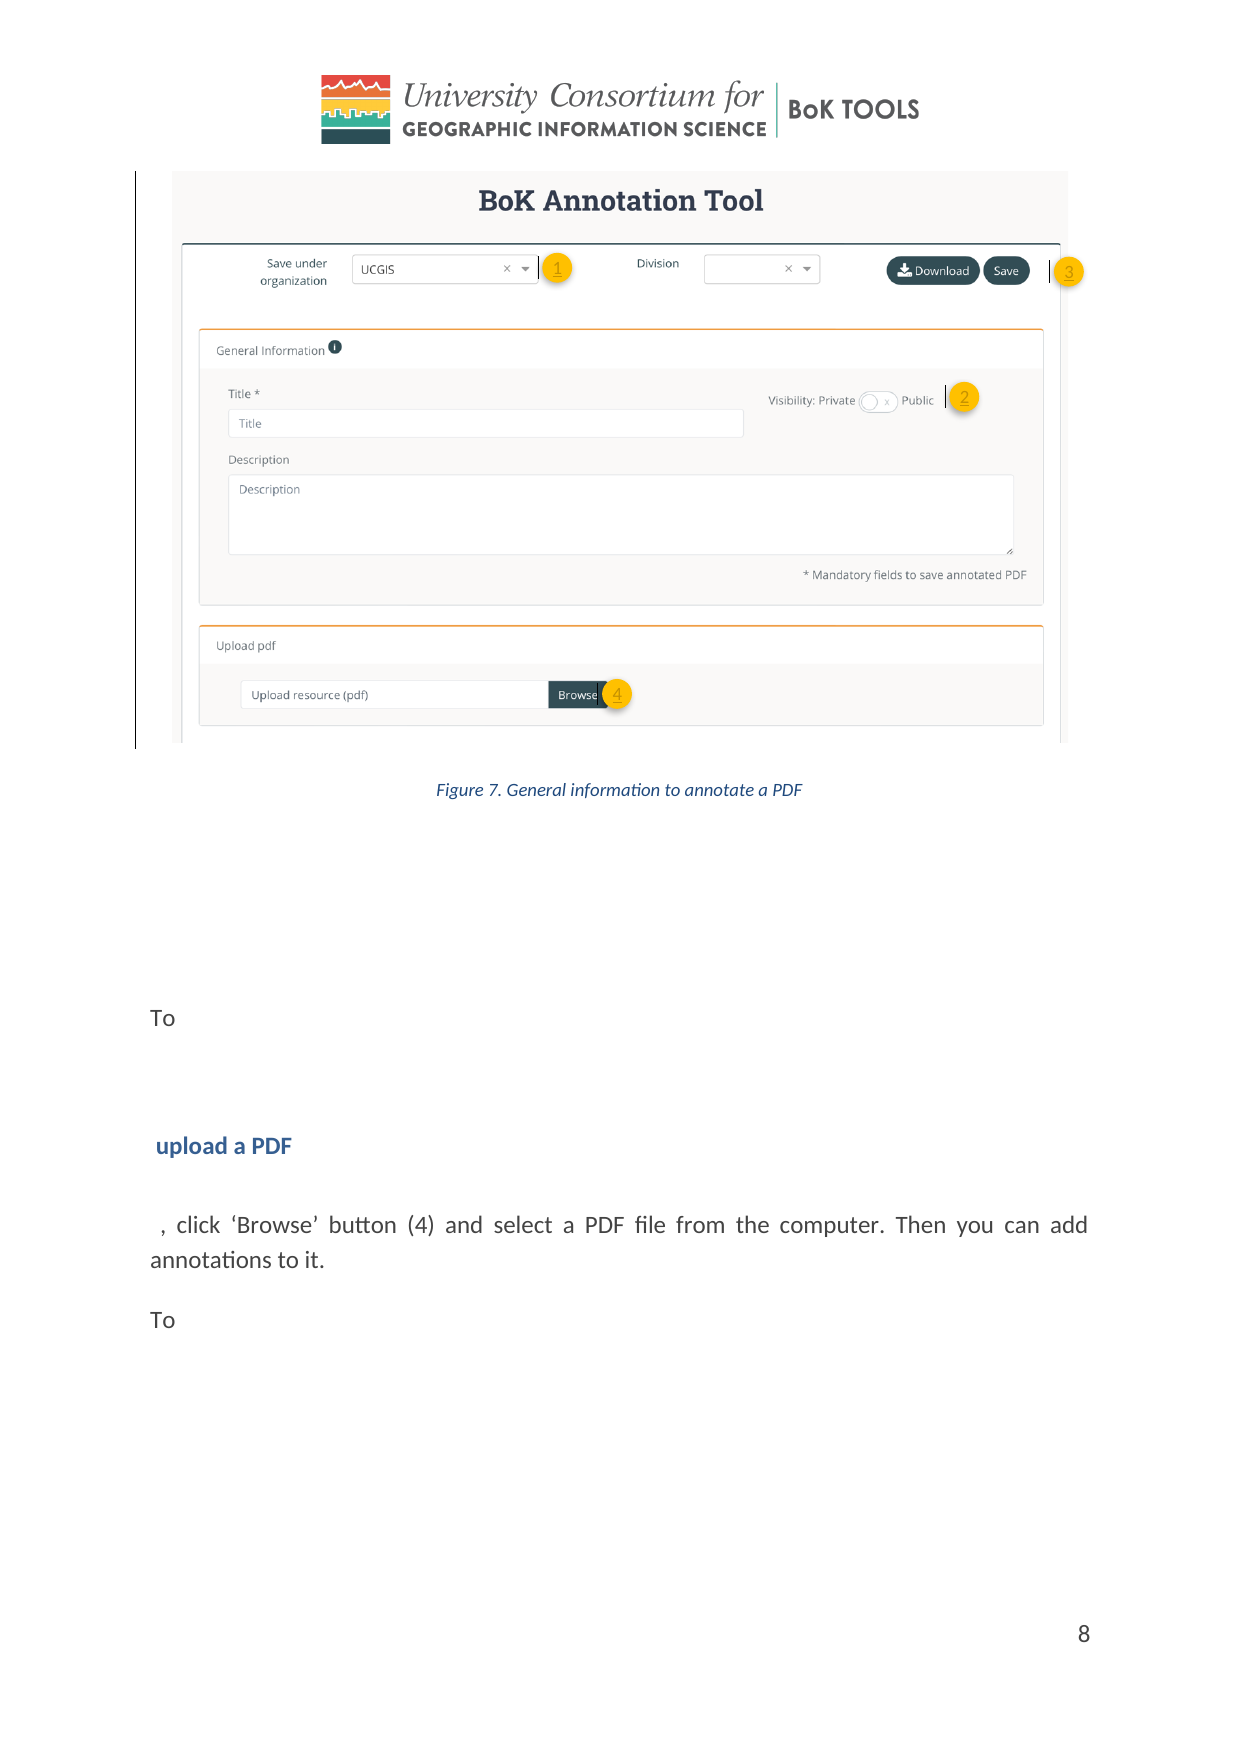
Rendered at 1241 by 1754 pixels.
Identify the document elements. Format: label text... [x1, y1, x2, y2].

text , click ‘Browse’ button (4) and select a PDF file from the computer. Then you can add annotations to it. [150, 1209, 1090, 1274]
text To [150, 1304, 1090, 1334]
text upload a PDF [150, 1130, 1090, 1161]
text To [150, 1002, 1090, 1033]
picture [321, 75, 919, 144]
picture [172, 171, 1069, 743]
